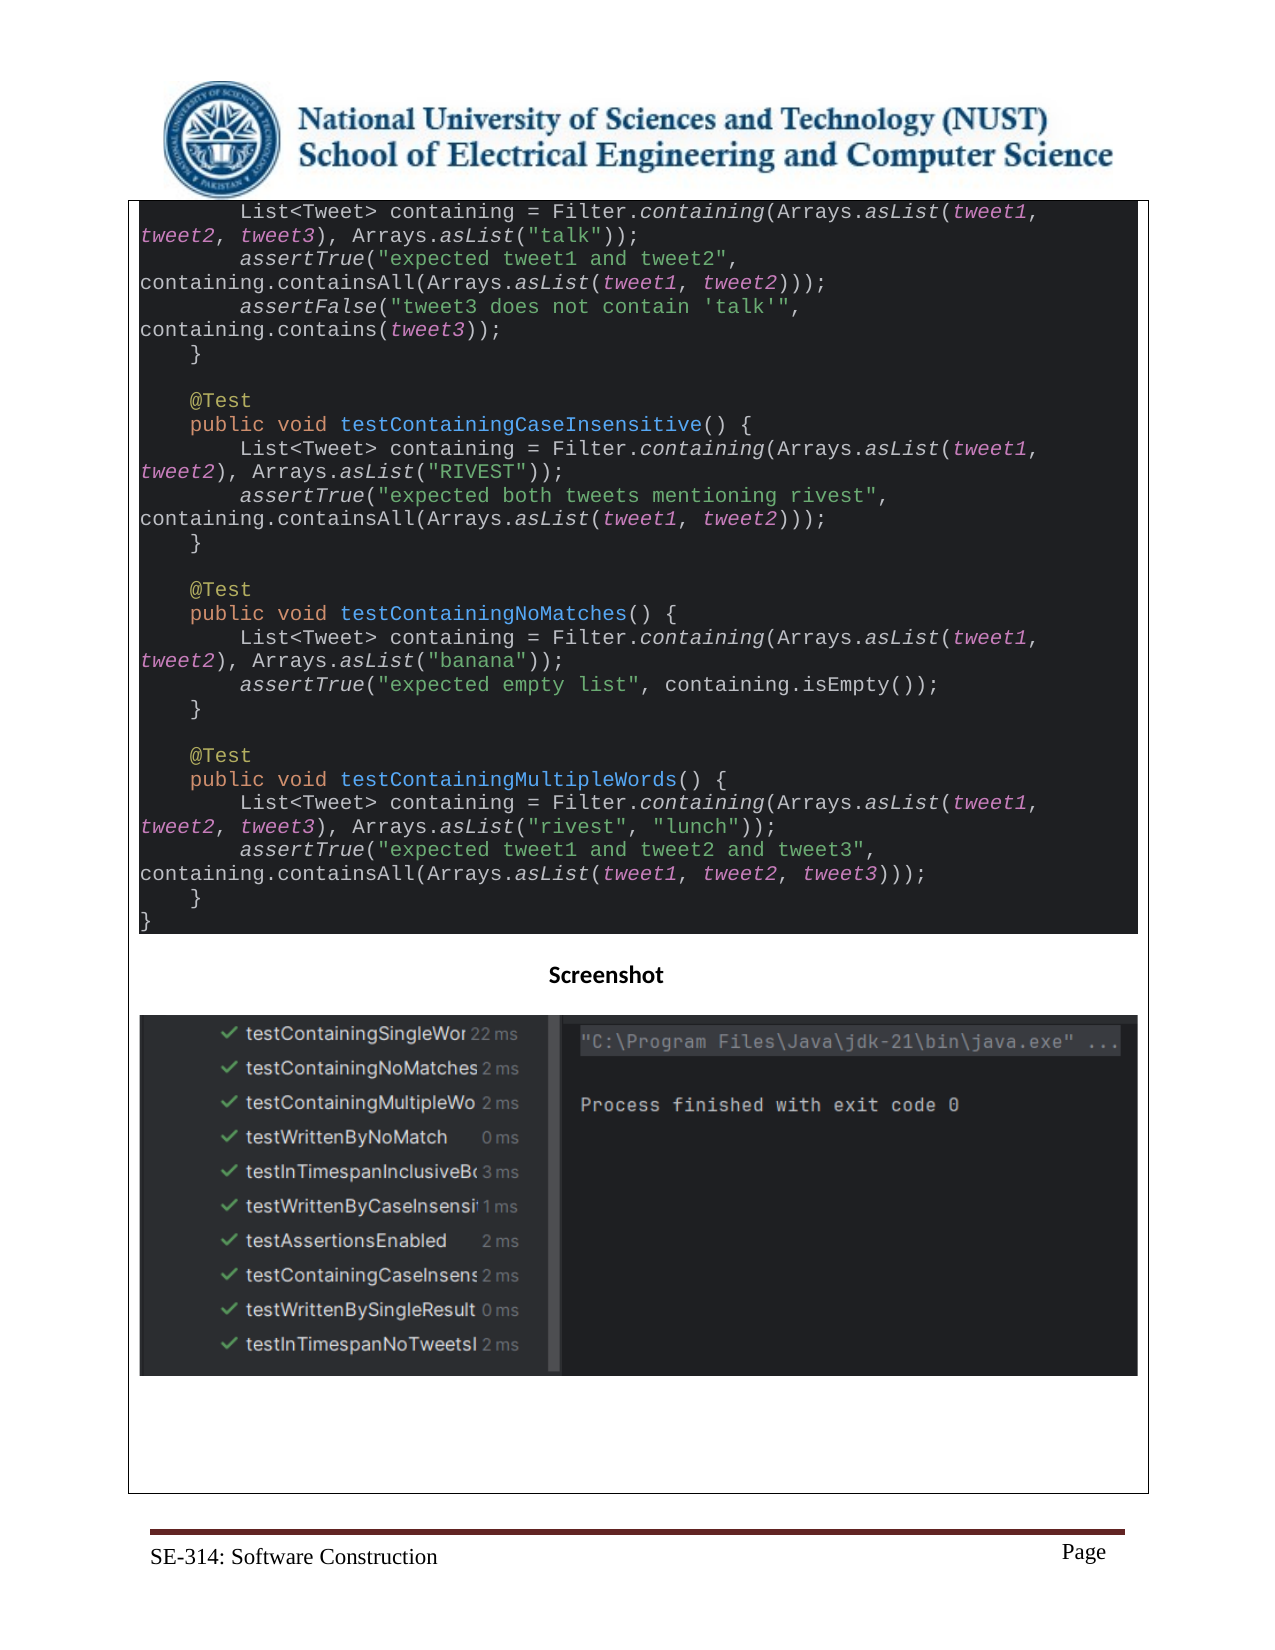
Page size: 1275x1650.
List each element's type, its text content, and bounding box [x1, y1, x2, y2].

picture [139, 1015, 1138, 1376]
picture [163, 81, 1114, 200]
